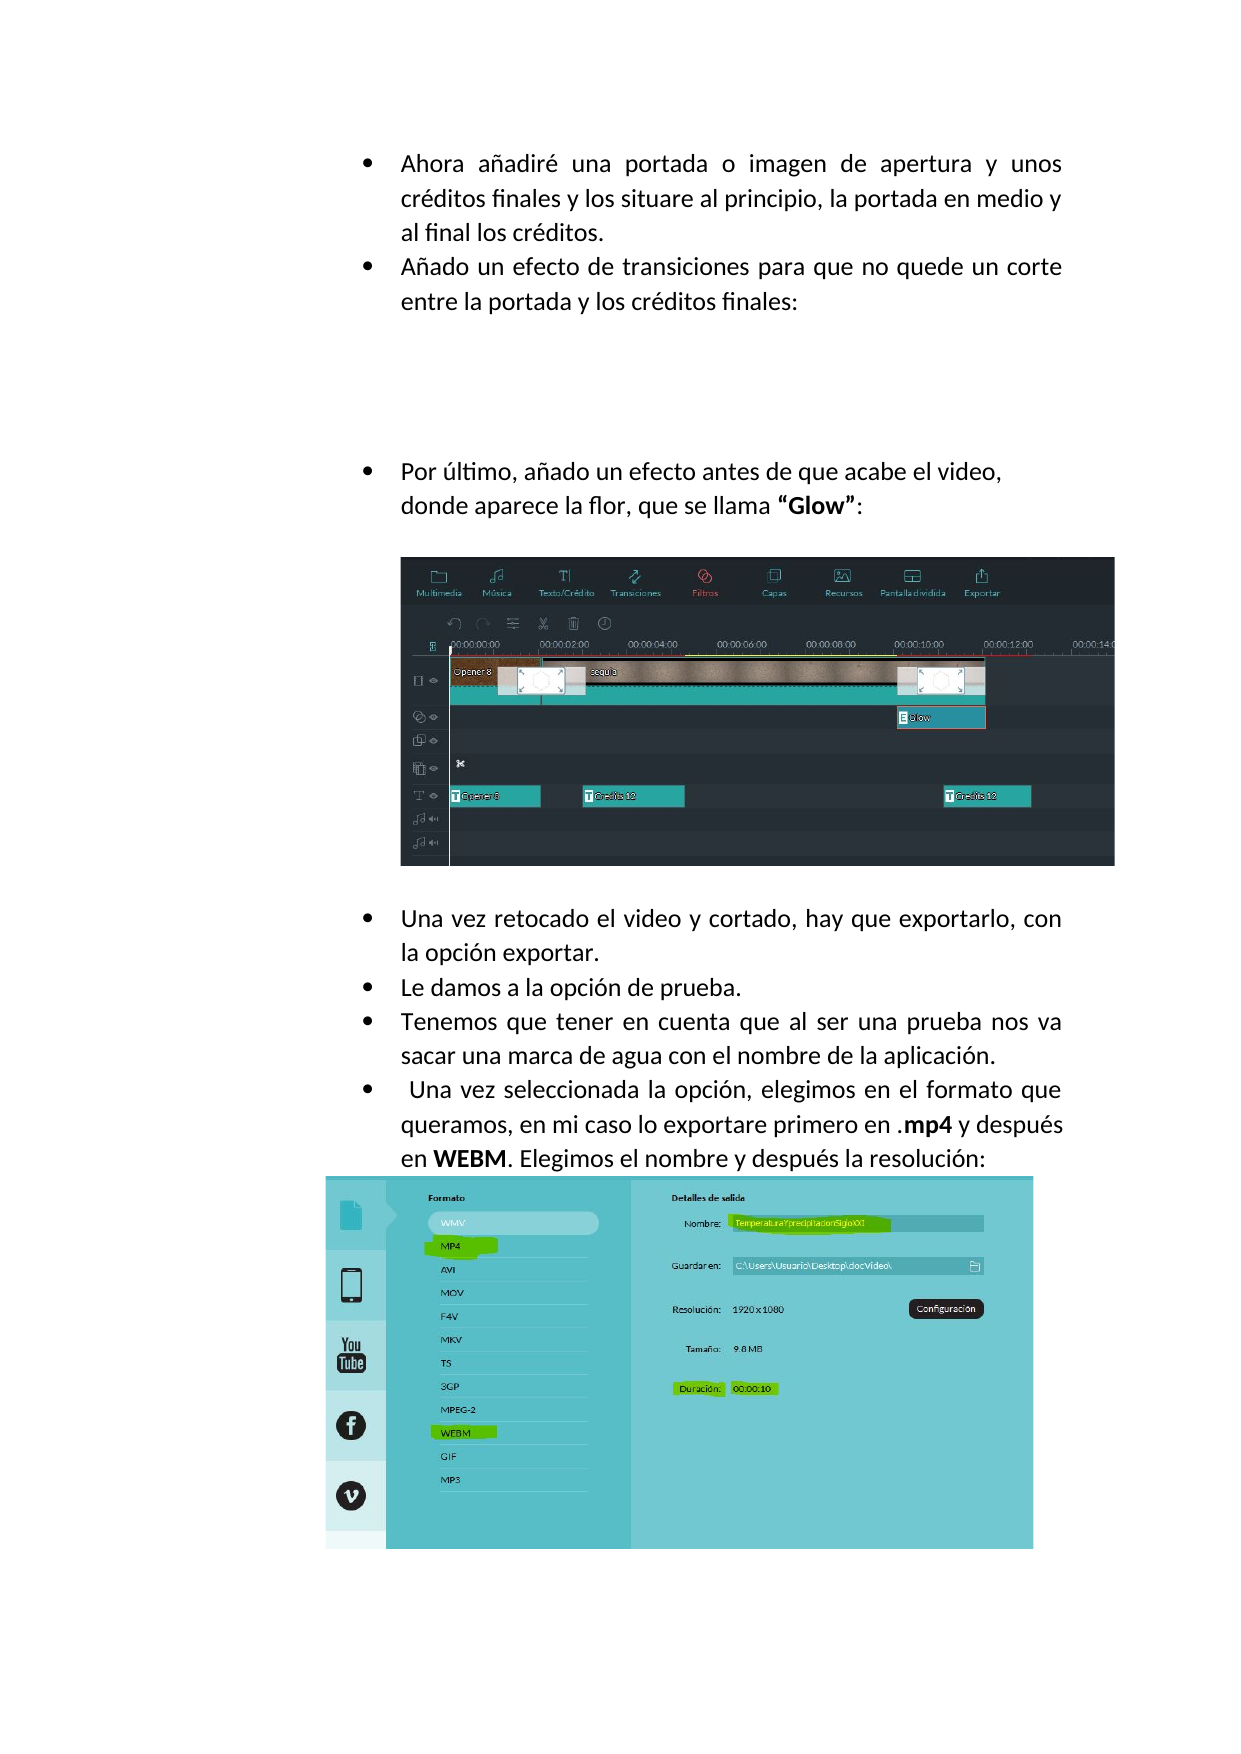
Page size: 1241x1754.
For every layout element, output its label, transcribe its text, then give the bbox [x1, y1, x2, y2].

picture [400, 557, 1115, 866]
picture [325, 1176, 1034, 1549]
list Tenemos que tener en cuenta que al ser una prueba nos va sacar una marca de agua con el nombre de la aplicación. [363, 1005, 1063, 1071]
list Una vez seleccionada la opción, elegimos en el formato que queramos, en mi caso lo exportare primero en .mp4 y después en WEBM. Elegimos el nombre y después la resolución: [363, 1073, 1063, 1174]
list Le damos a la opción de prueba. [363, 971, 1063, 1002]
list Por último, añado un efecto antes de que acabe el video, donde aparece la flor, que se llama “Glow”: [363, 455, 1063, 521]
list Ahora añadiré una portada o imagen de apertura y unos créditos finales y los situare al principio, la portada en medio y al final los créditos. [363, 148, 1063, 248]
list Añado un efecto de transiciones para que no quede un corte entre la portada y los créditos finales: [363, 250, 1063, 316]
list Una vez retocado el video y cortado, hay que exportarlo, con la opción exportar. [363, 902, 1063, 968]
